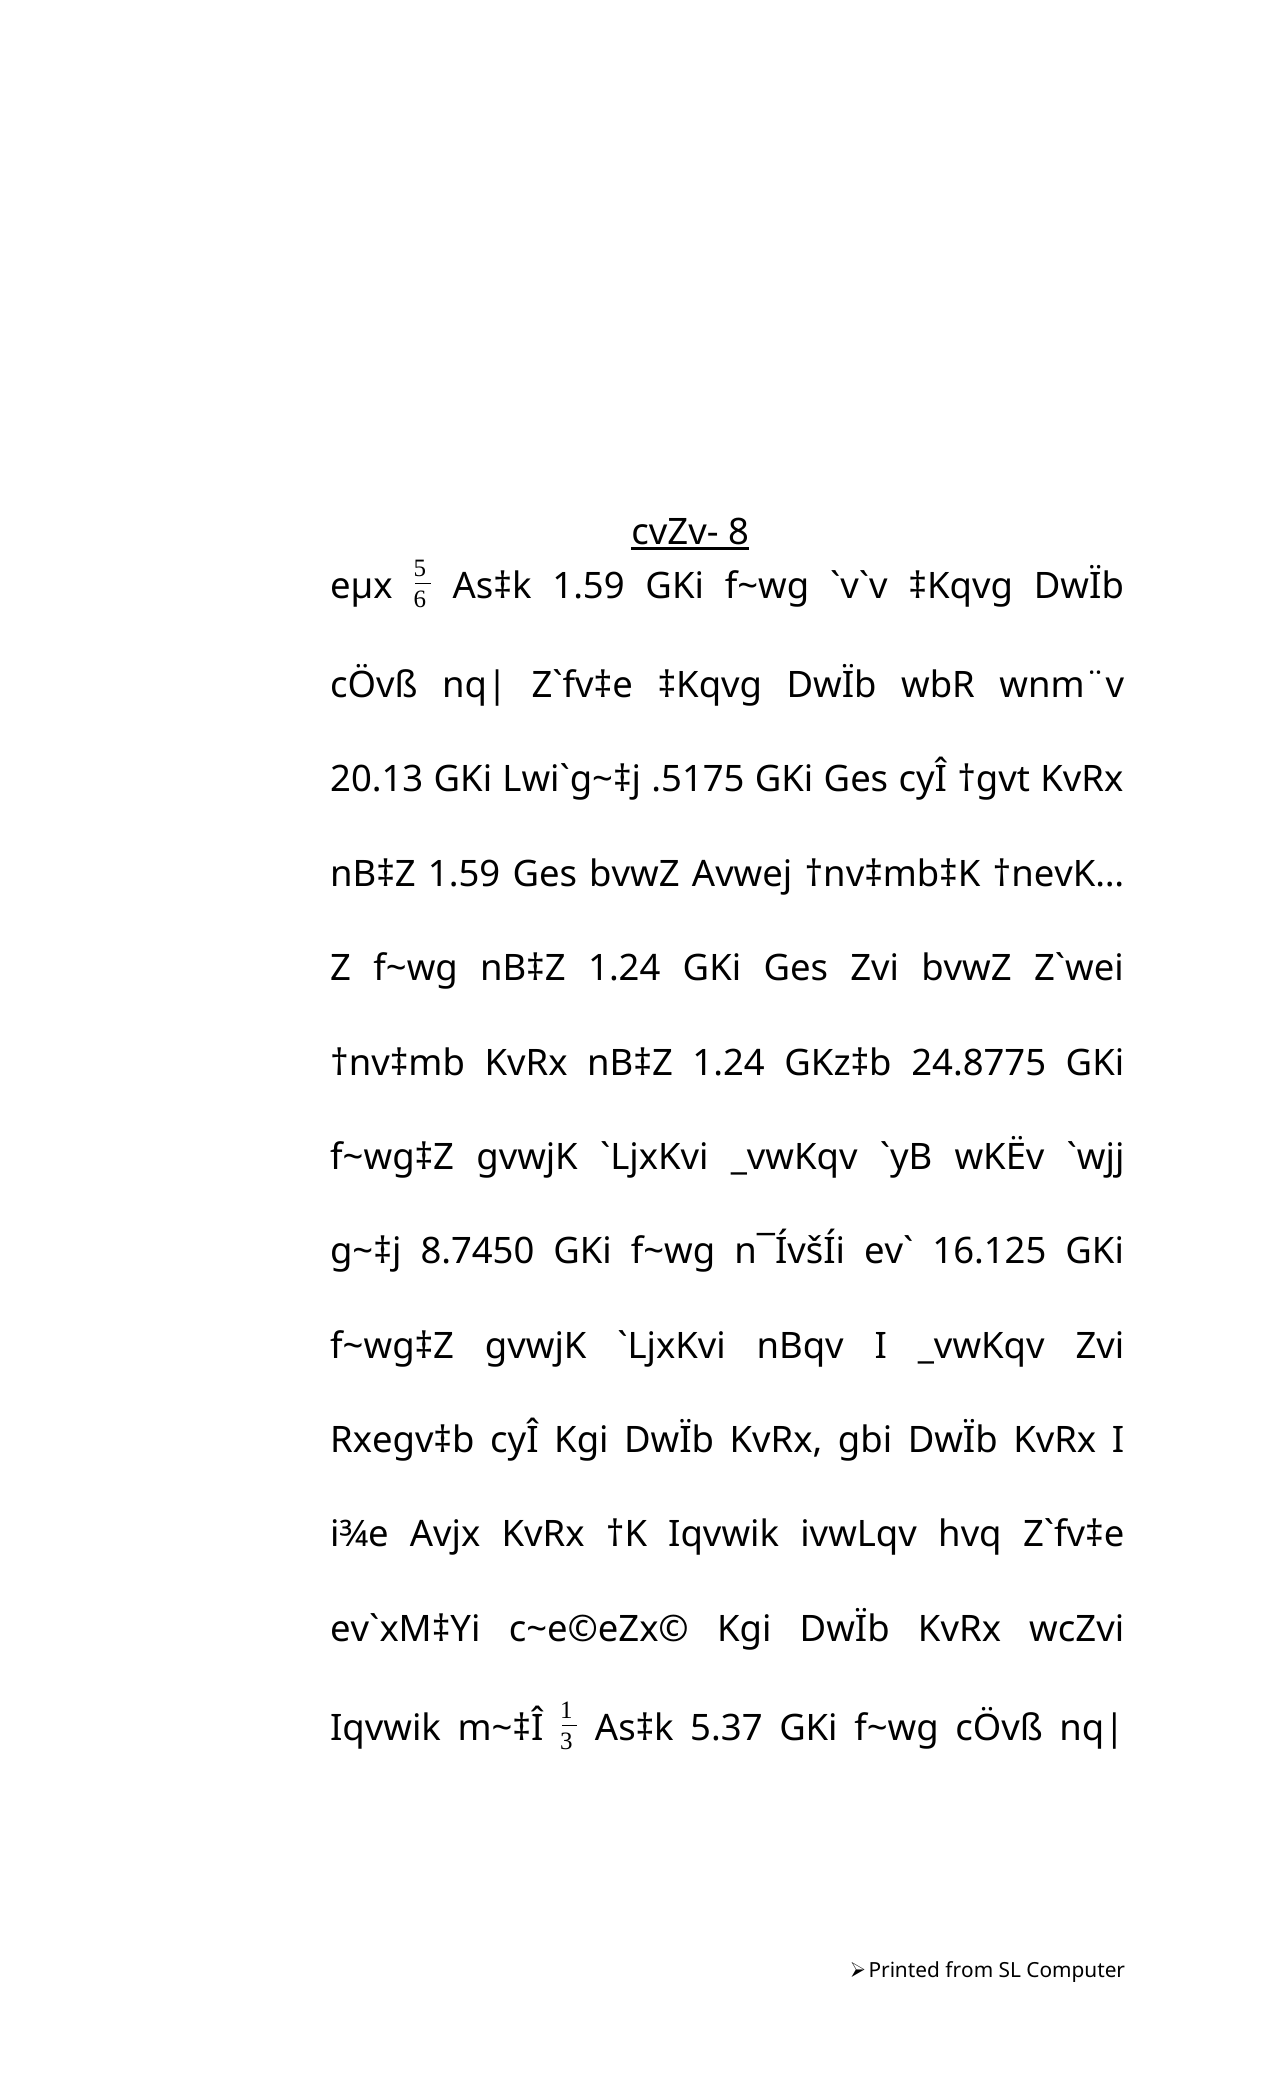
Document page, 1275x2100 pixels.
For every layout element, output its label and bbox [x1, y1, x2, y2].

list [330, 555, 1125, 1756]
